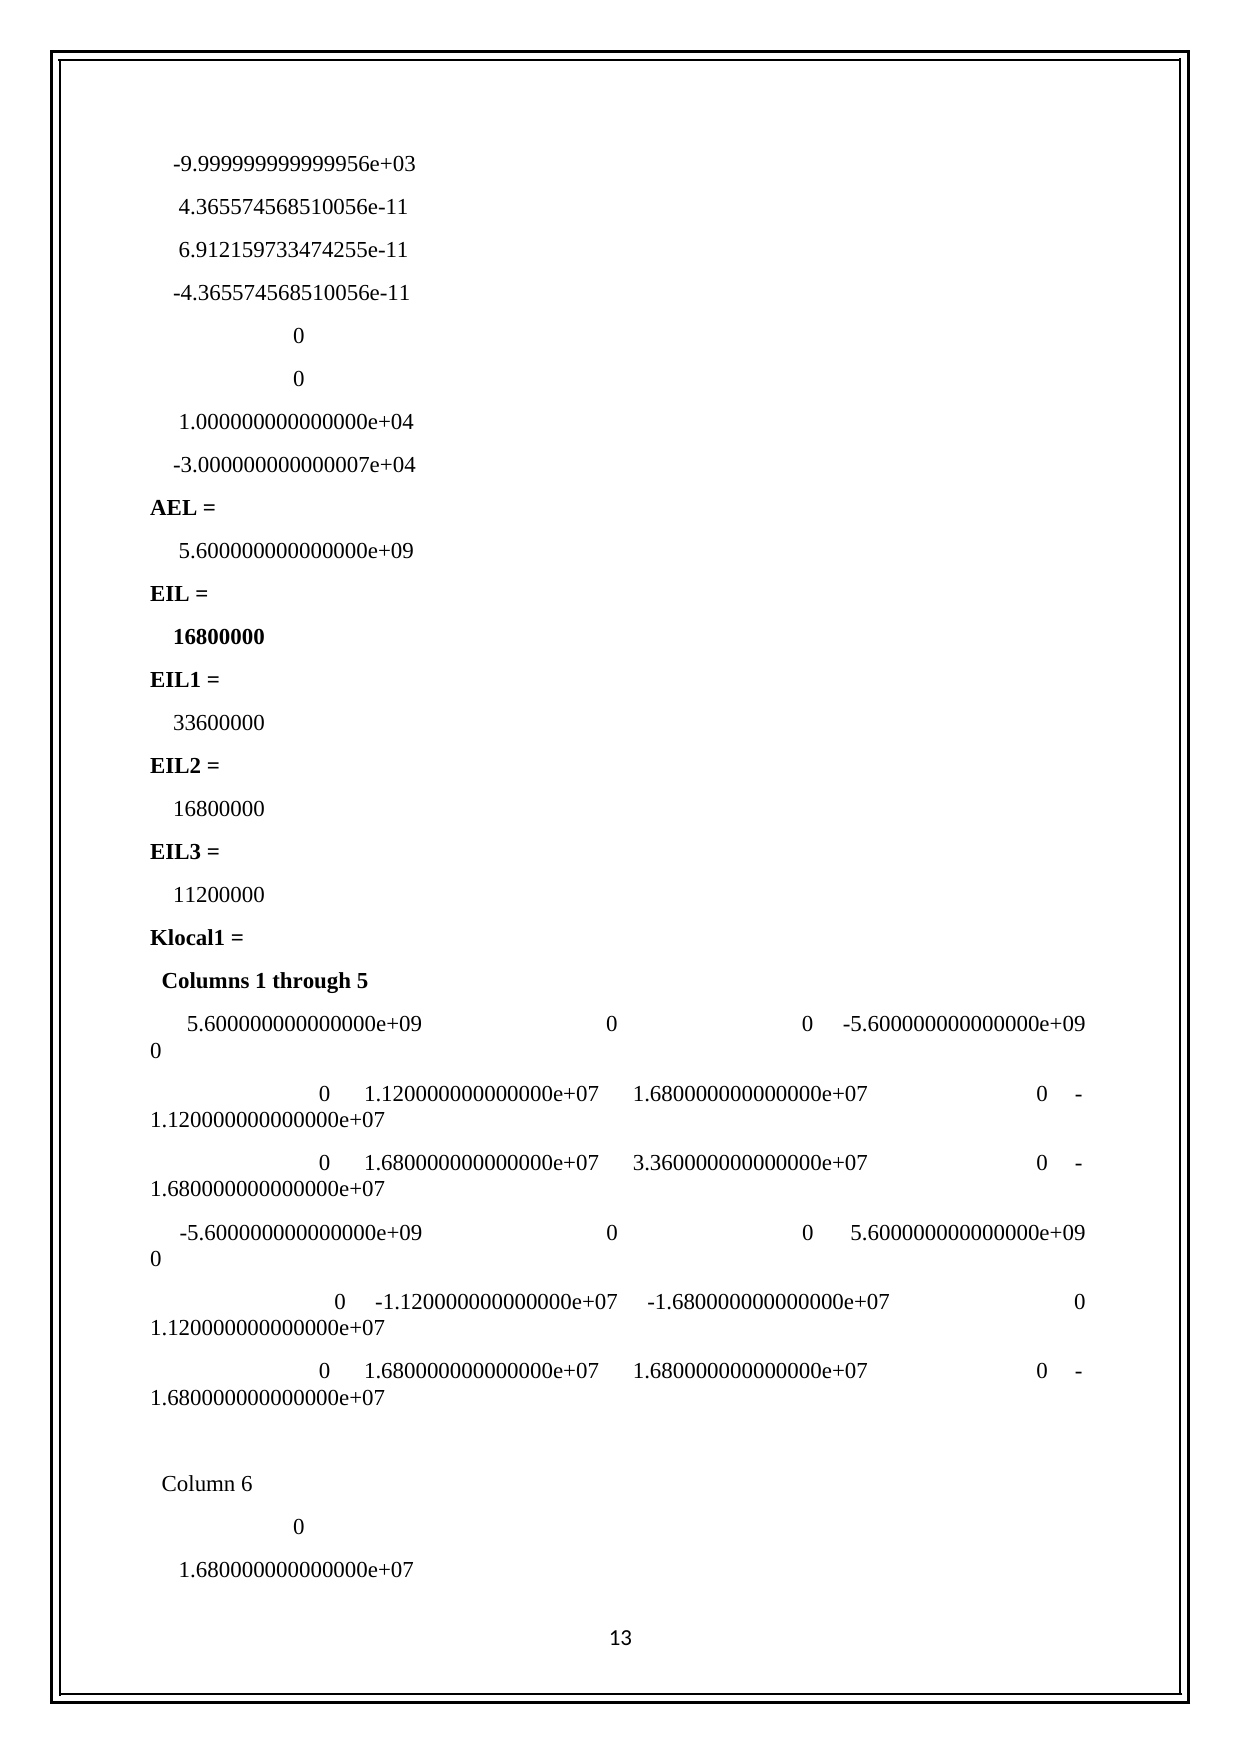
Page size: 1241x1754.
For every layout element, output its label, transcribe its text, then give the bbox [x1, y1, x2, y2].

text 0 1.120000000000000e+07 1.680000000000000e+07 0 -1.120000000000000e+07 [150, 1080, 1090, 1132]
text 5.600000000000000e+09 0 0 -5.600000000000000e+09 0 [150, 1010, 1090, 1063]
text 0 [150, 365, 1090, 391]
text Columns 1 through 5 [150, 967, 1090, 994]
text 0 [150, 1513, 1090, 1539]
text EIL1 = [150, 666, 1090, 693]
text -3.000000000000007e+04 [150, 451, 1090, 477]
text Column 6 [150, 1470, 1090, 1496]
text AEL = [150, 494, 1090, 521]
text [150, 1556, 1090, 1582]
text 0 1.680000000000000e+07 3.360000000000000e+07 0 -1.680000000000000e+07 [150, 1149, 1090, 1202]
text 0 -1.120000000000000e+07 -1.680000000000000e+07 0 1.120000000000000e+07 [150, 1288, 1090, 1341]
text -4.365574568510056e-11 [150, 279, 1090, 305]
text 16800000 [150, 623, 1090, 649]
text -5.600000000000000e+09 0 0 5.600000000000000e+09 0 [150, 1218, 1090, 1271]
text EIL = [150, 580, 1090, 607]
text 33600000 [150, 709, 1090, 736]
text Klocal1 = [150, 924, 1090, 951]
text 0 1.680000000000000e+07 1.680000000000000e+07 0 -1.680000000000000e+07 [150, 1357, 1090, 1410]
text -9.999999999999956e+03 [150, 150, 1090, 176]
text 1.000000000000000e+04 [150, 408, 1090, 434]
text 16800000 [150, 795, 1090, 822]
text EIL3 = [150, 838, 1090, 865]
text 6.912159733474255e-11 [150, 236, 1090, 262]
text 11200000 [150, 881, 1090, 908]
text 4.365574568510056e-11 [150, 193, 1090, 219]
text EIL2 = [150, 752, 1090, 779]
text 0 [150, 322, 1090, 348]
text 5.600000000000000e+09 [150, 537, 1090, 563]
